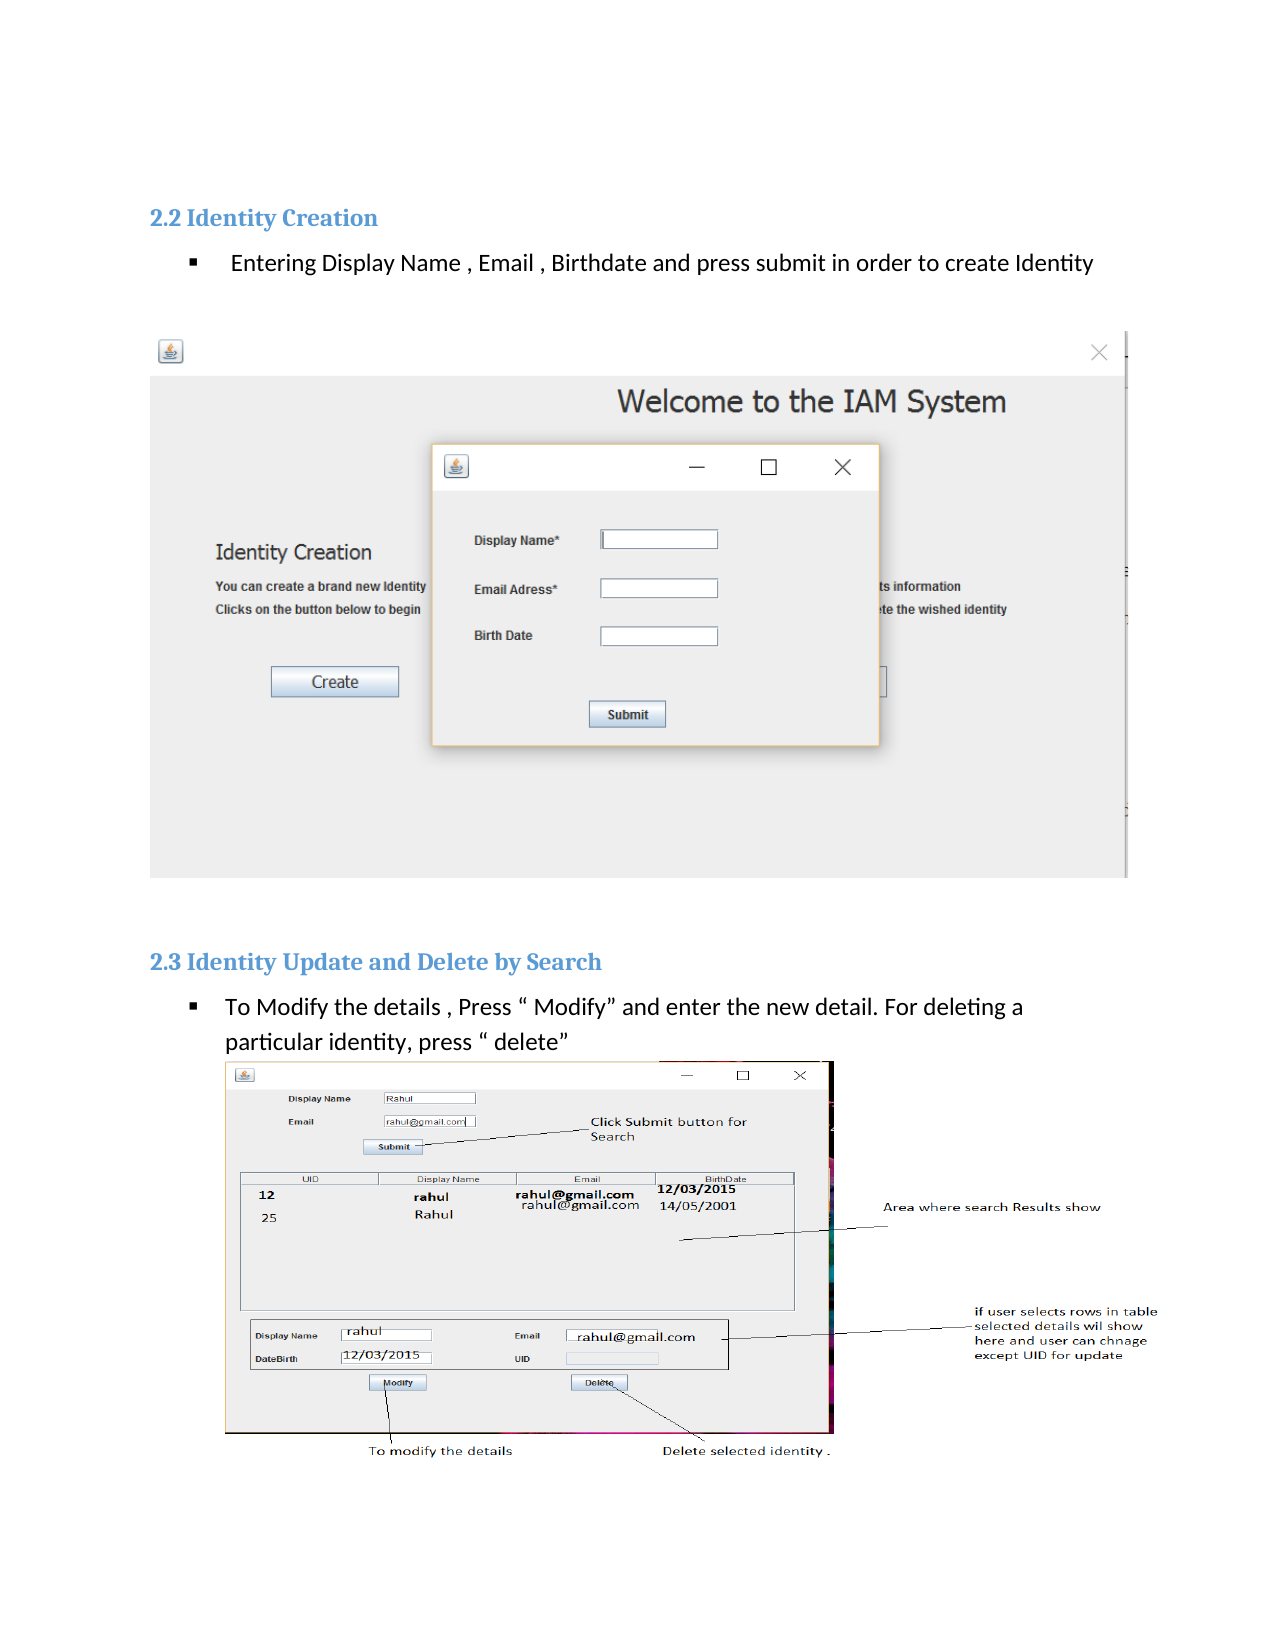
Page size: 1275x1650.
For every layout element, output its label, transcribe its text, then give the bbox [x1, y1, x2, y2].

picture [150, 331, 1129, 878]
subtitle 2.3 Identity Update and Delete by Search [150, 948, 1125, 977]
list Entering Display Name , Email , Birthdate and press submit in order to create Identity [187, 247, 1125, 277]
subtitle 2.2 Identity Creation [150, 204, 1125, 232]
list To Modify the details , Press “ Modify” and enter the new detail. For deleting a particular identity, press “ delete” [187, 991, 1125, 1057]
picture [225, 1061, 1260, 1476]
